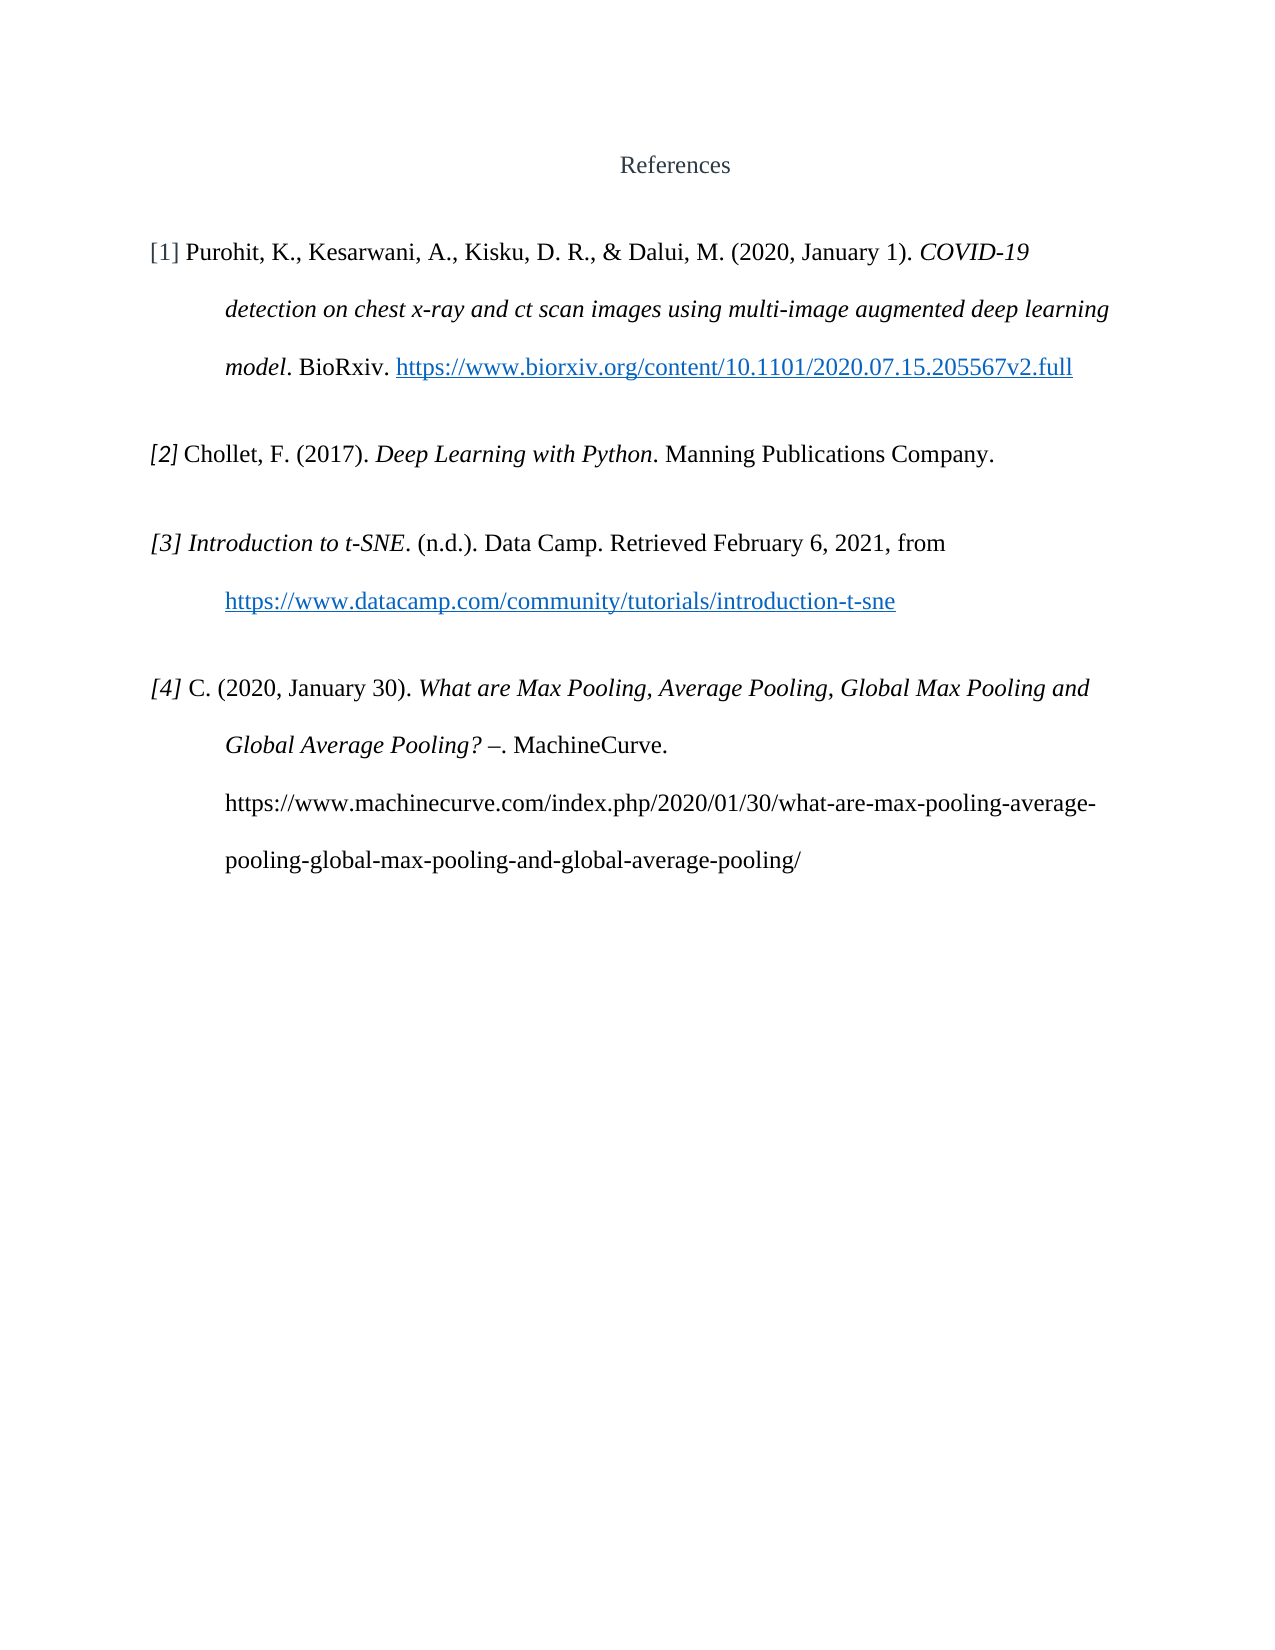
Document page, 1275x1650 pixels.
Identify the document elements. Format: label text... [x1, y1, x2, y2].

text [1] Purohit, K., Kesarwani, A., Kisku, D. R., & Dalui, M. (2020, January 1). COVID-19 detection on chest x-ray and ct scan images using multi-image augmented deep learning model. BioRxiv. https://www.biorxiv.org/content/10.1101/2020.07.15.205567v2.full [150, 237, 1125, 380]
text References [150, 150, 1125, 179]
text [4] C. (2020, January 30). What are Max Pooling, Average Pooling, Global Max Pooling and Global Average Pooling? –. MachineCurve. https://www.machinecurve.com/index.php/2020/01/30/what-are-max-pooling-average-pooling-global-max-pooling-and-global-average-pooling/ [150, 673, 1125, 874]
text [2] Chollet, F. (2017). Deep Learning with Python. Manning Publications Company. [150, 438, 1125, 469]
text [3] Introduction to t-SNE. (n.d.). Data Camp. Retrieved February 6, 2021, from https://www.datacamp.com/community/tutorials/introduction-t-sne [150, 528, 1125, 615]
